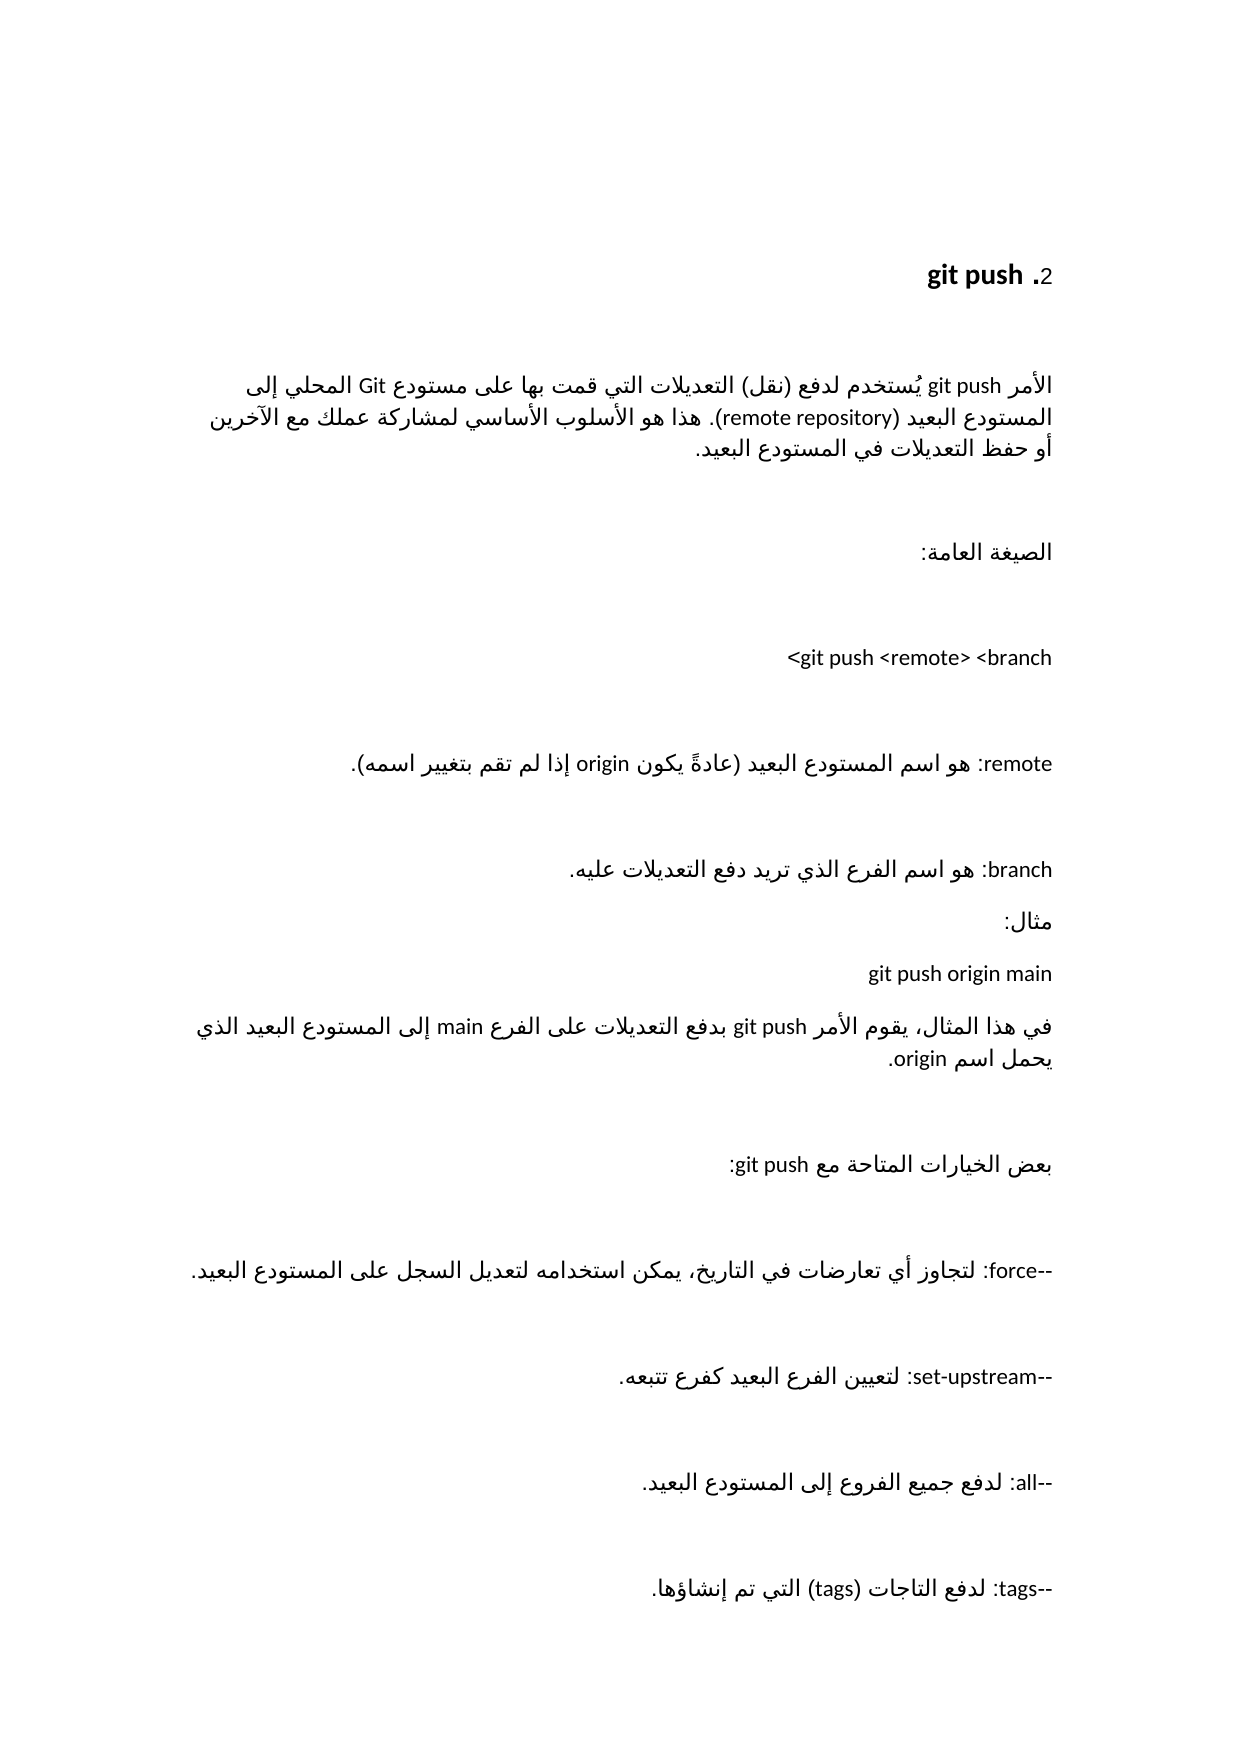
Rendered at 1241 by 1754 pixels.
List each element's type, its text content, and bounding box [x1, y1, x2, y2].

text --all: لدفع جميع الفروع إلى المستودع البعيد. [187, 1468, 1053, 1496]
text git push <remote> <branch> [187, 643, 1053, 671]
text في هذا المثال، يقوم الأمر git push بدفع التعديلات على الفرع main إلى المستودع البعيد الذي يحمل اسم origin. [187, 1012, 1053, 1072]
text 2. git push [187, 256, 1053, 292]
text الصيغة العامة: [187, 539, 1053, 565]
text الأمر git push يُستخدم لدفع (نقل) التعديلات التي قمت بها على مستودع Git المحلي إلى المستودع البعيد (remote repository). هذا هو الأسلوب الأساسي لمشاركة عملك مع الآخرين أو حفظ التعديلات في المستودع البعيد. [187, 371, 1053, 461]
text --force: لتجاوز أي تعارضات في التاريخ، يمكن استخدامه لتعديل السجل على المستودع البعيد. [187, 1256, 1053, 1284]
text remote: هو اسم المستودع البعيد (عادةً يكون origin إذا لم تقم بتغيير اسمه). [187, 749, 1053, 777]
text مثال: [187, 908, 1053, 934]
text git push origin main [187, 959, 1053, 987]
text --set-upstream: لتعيين الفرع البعيد كفرع تتبعه. [187, 1362, 1053, 1390]
text --tags: لدفع التاجات (tags) التي تم إنشاؤها. [187, 1574, 1053, 1602]
text بعض الخيارات المتاحة مع git push: [187, 1150, 1053, 1178]
text branch: هو اسم الفرع الذي تريد دفع التعديلات عليه. [187, 855, 1053, 883]
